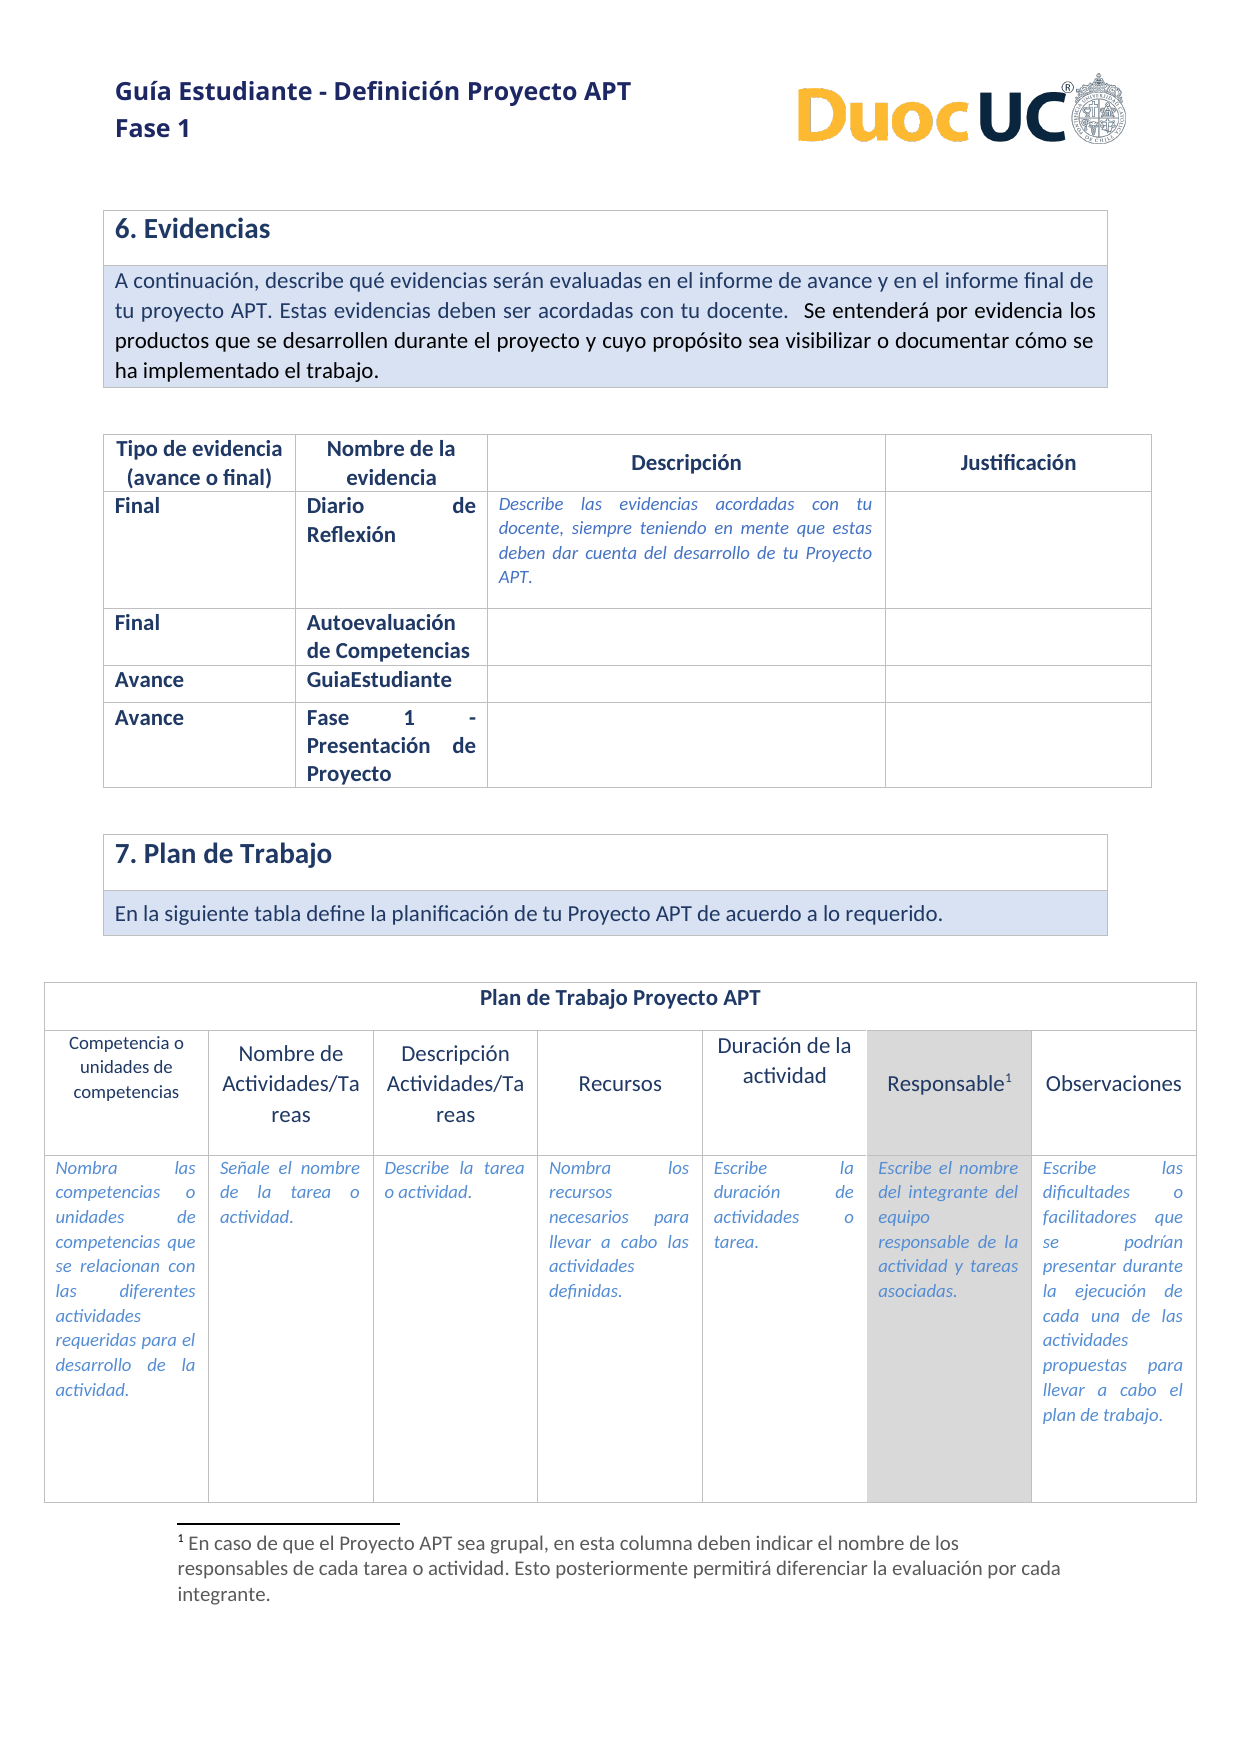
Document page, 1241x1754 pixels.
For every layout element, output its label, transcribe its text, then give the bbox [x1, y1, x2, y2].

table_header Nombre de la evidencia [296, 435, 487, 491]
table_header 6. Evidencias [104, 211, 1107, 265]
table_cell Final [104, 492, 295, 607]
table_cell Señale el nombre de la tarea o actividad. [209, 1156, 373, 1502]
table_cell Escribe el nombre del integrante del equipo responsable de la actividad y tareas asociadas. [867, 1156, 1031, 1502]
table_cell Recursos [538, 1031, 702, 1155]
table_cell A continuación, describe qué evidencias serán evaluadas en el informe de avance y en el informe final de tu proyecto APT. Estas evidencias deben ser acordadas con tu docente. Se entenderá por evidencia los productos que se desarrollen durante el proyecto y cuyo propósito sea visibilizar o documentar cómo se ha implementado el trabajo. [104, 266, 1107, 387]
table_cell En la siguiente tabla define la planificación de tu Proyecto APT de acuerdo a lo requerido. [104, 891, 1107, 935]
table_cell Final [104, 609, 295, 664]
table_header 7. Plan de Trabajo [104, 835, 1107, 889]
table_header Descripción [488, 435, 885, 491]
picture [798, 73, 1126, 144]
table_cell [488, 666, 885, 702]
table_cell [886, 703, 1151, 787]
table_cell Nombre de Actividades/Tareas [209, 1031, 373, 1155]
table_header Tipo de evidencia (avance o final) [104, 435, 295, 491]
table_header Justificación [886, 435, 1151, 491]
table_cell Observaciones [1032, 1031, 1196, 1155]
table_cell [488, 609, 885, 664]
table_cell Nombra las competencias o unidades de competencias que se relacionan con las diferentes actividades requeridas para el desarrollo de la actividad. [45, 1156, 208, 1502]
table_cell Avance [104, 666, 295, 702]
table_cell Autoevaluación de Competencias [296, 609, 487, 664]
table_cell Duración de la actividad [703, 1031, 866, 1155]
table_cell [886, 666, 1151, 702]
table_cell Diario de Reflexión [296, 492, 487, 607]
table_cell Responsable [867, 1031, 1031, 1155]
table_cell [886, 492, 1151, 607]
table_header Plan de Trabajo Proyecto APT [45, 983, 1196, 1030]
table_cell Escribe las dificultades o facilitadores que se podrían presentar durante la ejecución de cada una de las actividades propuestas para llevar a cabo el plan de trabajo. [1032, 1156, 1196, 1502]
table_cell Describe la tarea o actividad. [374, 1156, 537, 1502]
table_cell GuiaEstudiante [296, 666, 487, 702]
table_cell Descripción Actividades/Tareas [374, 1031, 537, 1155]
table_cell Escribe la duración de actividades o tarea. [703, 1156, 866, 1502]
table_cell Avance [104, 703, 295, 787]
table_cell Nombra los recursos necesarios para llevar a cabo las actividades definidas. [538, 1156, 702, 1502]
table_cell [488, 703, 885, 787]
table_cell Fase 1 - Presentación de Proyecto [296, 703, 487, 787]
table_cell Describe las evidencias acordadas con tu docente, siempre teniendo en mente que estas deben dar cuenta del desarrollo de tu Proyecto APT. [488, 492, 885, 607]
table_cell Competencia o unidades de competencias [45, 1031, 208, 1155]
table_cell [886, 609, 1151, 664]
